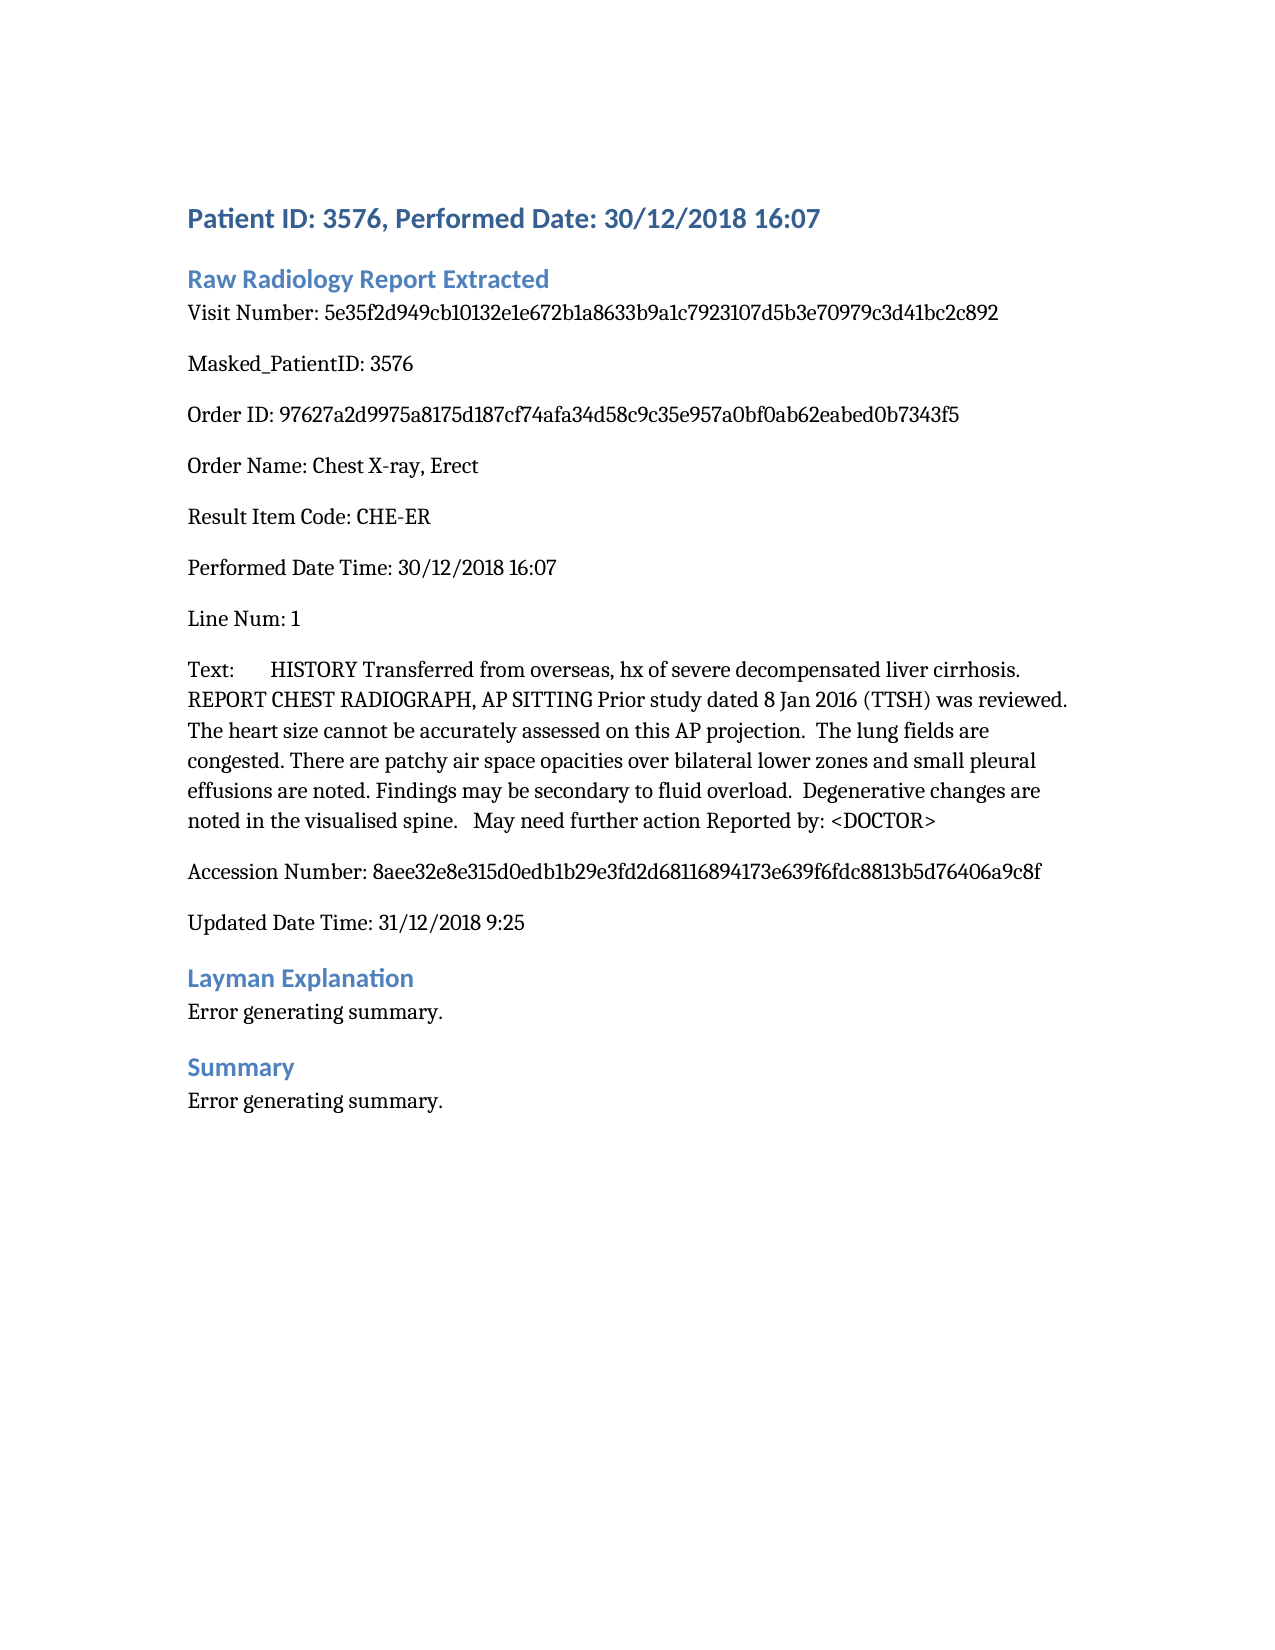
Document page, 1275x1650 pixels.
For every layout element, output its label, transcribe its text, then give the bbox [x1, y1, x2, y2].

text Visit Number: 5e35f2d949cb10132e1e672b1a8633b9a1c7923107d5b3e70979c3d41bc2c892 [187, 300, 1087, 326]
text Updated Date Time: 31/12/2018 9:25 [187, 910, 1087, 936]
subtitle Raw Radiology Report Extracted [187, 262, 1087, 295]
text Result Item Code: CHE-ER [187, 504, 1087, 530]
text Order Name: Chest X-ray, Erect [187, 453, 1087, 479]
text Line Num: 1 [187, 606, 1087, 632]
text Order ID: 97627a2d9975a8175d187cf74afa34d58c9c35e957a0bf0ab62eabed0b7343f5 [187, 402, 1087, 428]
text Masked_PatientID: 3576 [187, 351, 1087, 377]
subtitle Patient ID: 3576, Performed Date: 30/12/2018 16:07 [187, 200, 1087, 236]
text Performed Date Time: 30/12/2018 16:07 [187, 555, 1087, 581]
subtitle Summary [187, 1050, 1087, 1083]
text Error generating summary. [187, 1088, 1087, 1114]
text Error generating summary. [187, 999, 1087, 1025]
text Accession Number: 8aee32e8e315d0edb1b29e3fd2d68116894173e639f6fdc8813b5d76406a9c8f [187, 859, 1087, 885]
subtitle Layman Explanation [187, 961, 1087, 994]
text Text: HISTORY Transferred from overseas, hx of severe decompensated liver cirrhosis. REPORT CHEST RADIOGRAPH, AP SITTING Prior study dated 8 Jan 2016 (TTSH) was reviewed. The heart size cannot be accurately assessed on this AP projection. The lung fields are congested. There are patchy air space opacities over bilateral lower zones and small pleural effusions are noted. Findings may be secondary to fluid overload. Degenerative changes are noted in the visualised spine. May need further action Reported by: <DOCTOR> [187, 657, 1087, 834]
